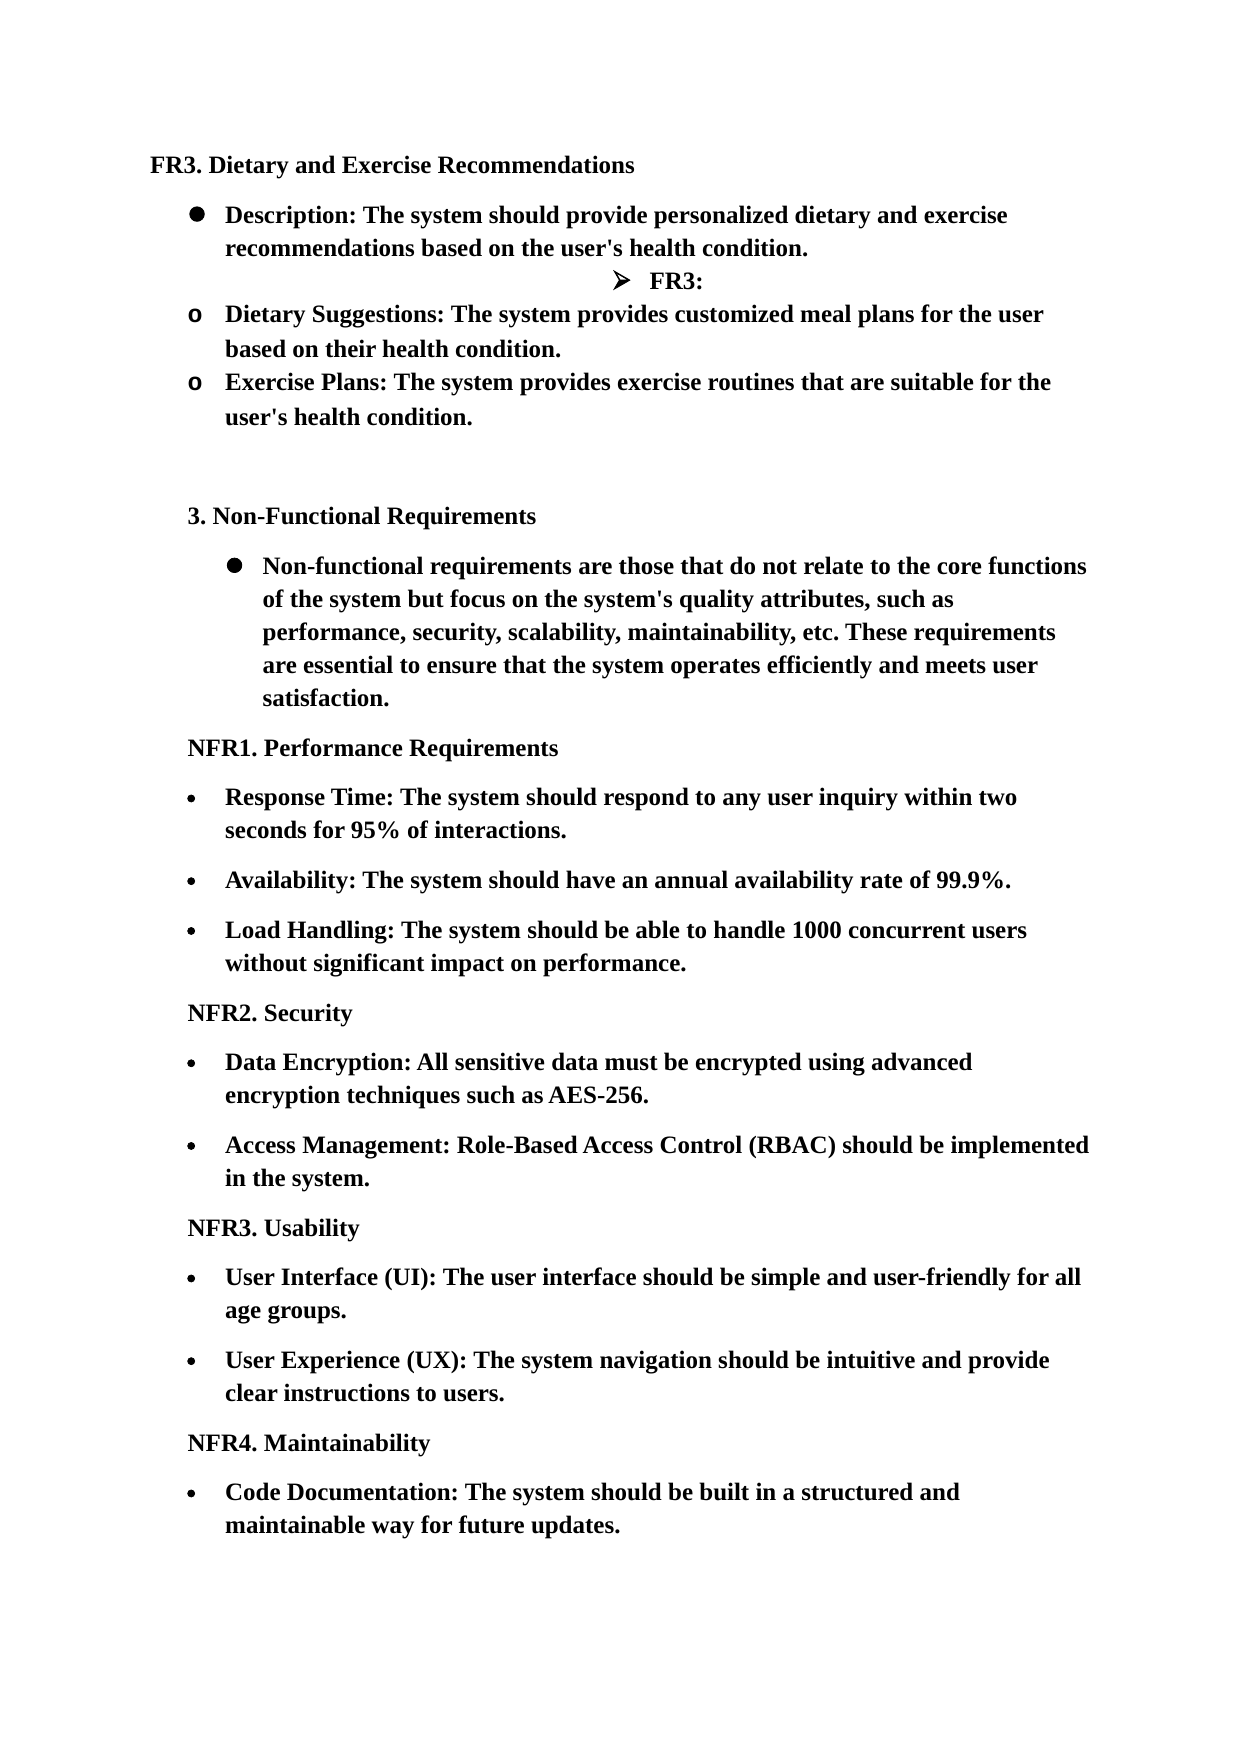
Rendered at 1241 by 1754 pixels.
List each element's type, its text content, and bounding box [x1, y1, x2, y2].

list Code Documentation: The system should be built in a structured and maintainable way for future updates. [187, 1477, 1090, 1539]
list Dietary Suggestions: The system provides customized meal plans for the user based on their health condition. [187, 299, 1090, 363]
text FR3. Dietary and Exercise Recommendations [150, 150, 1090, 179]
list Response Time: The system should respond to any user inquiry within two seconds for 95% of interactions. [187, 782, 1090, 844]
list FR3: [225, 266, 1090, 294]
list User Experience (UX): The system navigation should be intuitive and provide clear instructions to users. [187, 1345, 1090, 1407]
text NFR2. Security [187, 998, 1090, 1026]
list Non-functional requirements are those that do not relate to the core functions of the system but focus on the system's quality attributes, such as performance, security, scalability, maintainability, etc. These requirements are essential to ensure that the system operates efficiently and meets user satisfaction. [225, 551, 1090, 712]
list Load Handling: The system should be able to handle 1000 concurrent users without significant impact on performance. [187, 915, 1090, 977]
list Access Management: Role-Based Access Control (RBAC) should be implemented in the system. [187, 1130, 1090, 1192]
text NFR4. Maintainability [187, 1428, 1090, 1457]
text 3. Non-Functional Requirements [187, 501, 1090, 530]
list Exercise Plans: The system provides exercise routines that are suitable for the user's health condition. [187, 367, 1090, 431]
list Data Encryption: All sensitive data must be encrypted using advanced encryption techniques such as AES-256. [187, 1047, 1090, 1109]
text NFR3. Usability [187, 1213, 1090, 1241]
text NFR1. Performance Requirements [187, 733, 1090, 762]
list Availability: The system should have an annual availability rate of 99.9%. [187, 865, 1090, 894]
list User Interface (UI): The user interface should be simple and user-friendly for all age groups. [187, 1262, 1090, 1324]
list Description: The system should provide personalized dietary and exercise recommendations based on the user's health condition. [187, 200, 1090, 261]
